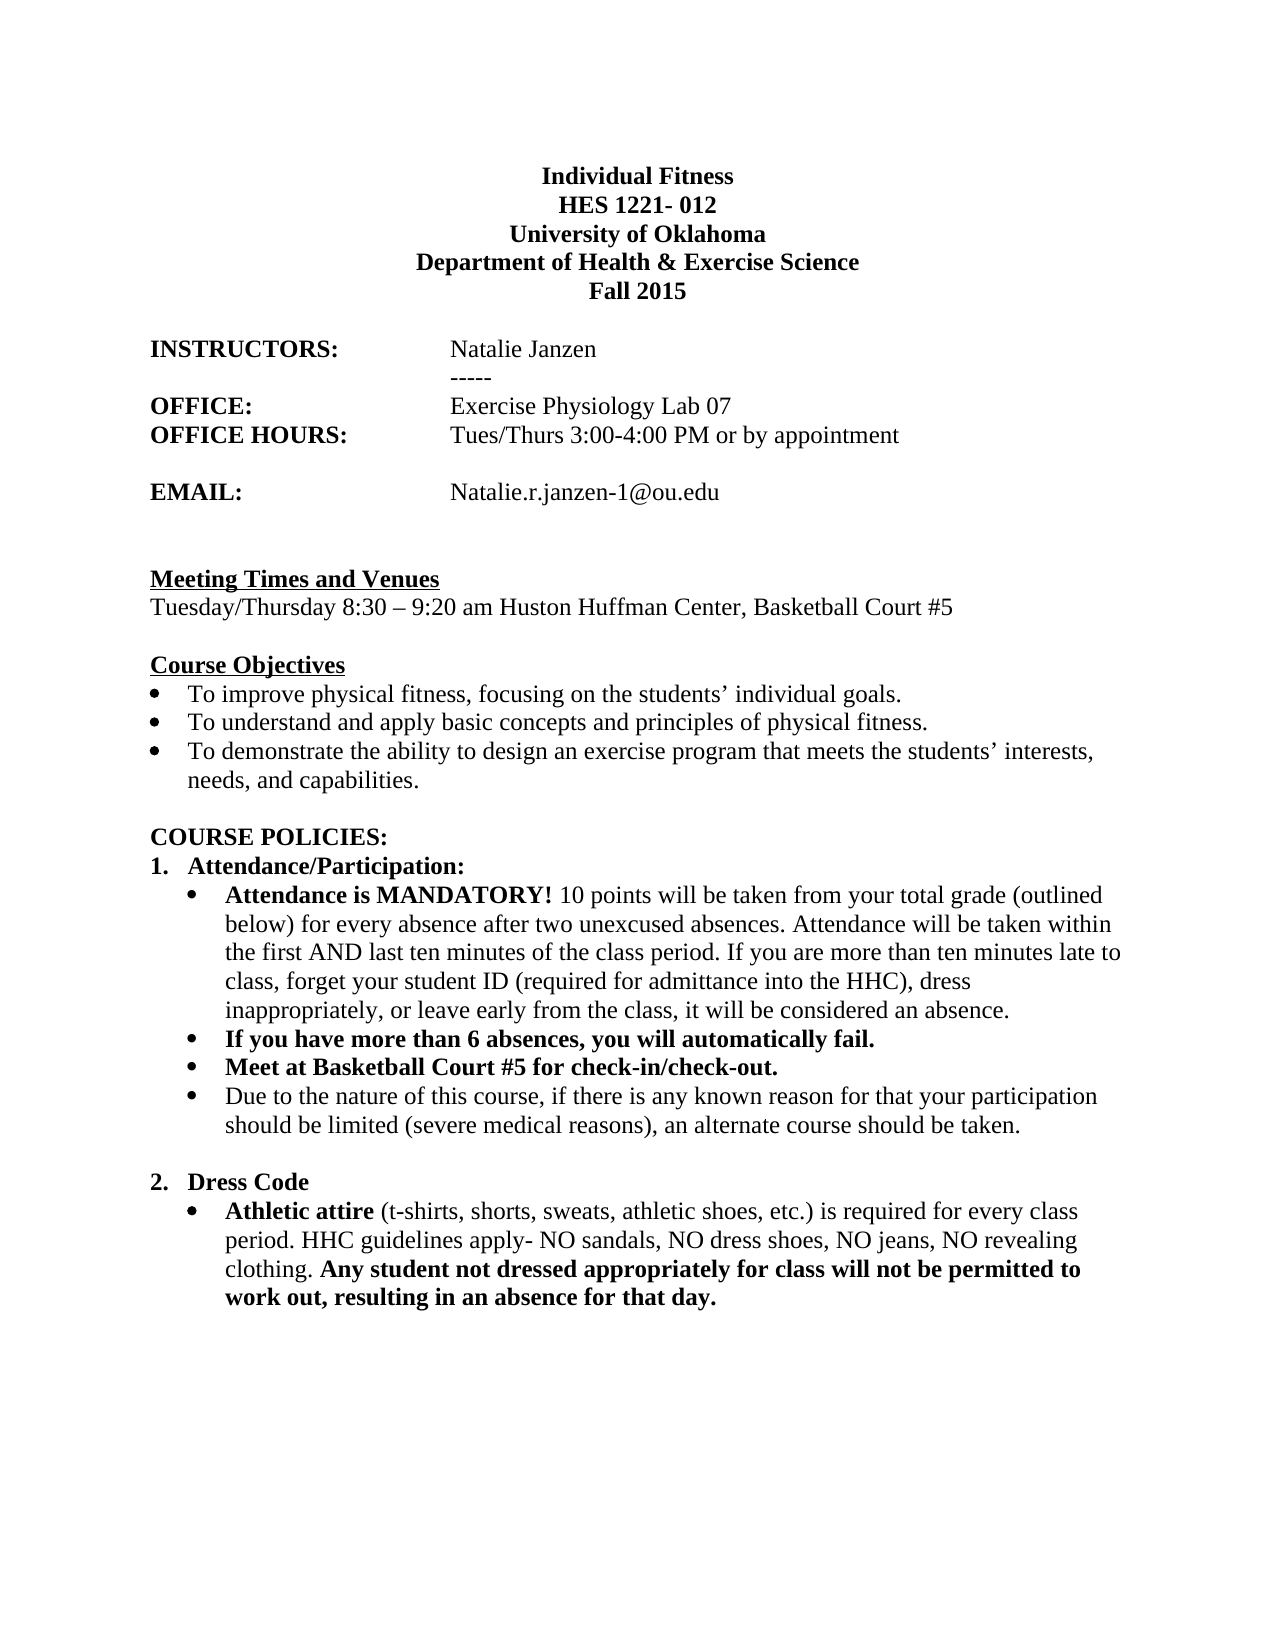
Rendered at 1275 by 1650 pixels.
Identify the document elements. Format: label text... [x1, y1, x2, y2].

text COURSE POLICIES: [150, 822, 1125, 851]
text INSTRUCTORS: Natalie Janzen [150, 334, 1125, 362]
text Fall 2015 [150, 276, 1125, 305]
list Attendance is MANDATORY! 10 points will be taken from your total grade (outlined below) for every absence after two unexcused absences. Attendance will be taken within the first AND last ten minutes of the class period. If you are more than ten minutes late to class, forget your student ID (required for admittance into the HHC), dress inappropriately, or leave early from the class, it will be considered an absence. [187, 880, 1125, 1024]
list To improve physical fitness, focusing on the students’ individual goals. [150, 679, 1125, 707]
text 2. Dress Code [150, 1167, 1125, 1196]
list Due to the nature of this course, if there is any known reason for that your participation should be limited (severe medical reasons), an alternate course should be taken. [187, 1081, 1125, 1139]
text HES 1221- 012 [150, 190, 1125, 219]
text OFFICE: Exercise Physiology Lab 07 [150, 391, 1125, 420]
text EMAIL: Natalie.r.janzen-1@ou.edu [150, 477, 1125, 506]
text Department of Health & Exercise Science [150, 247, 1125, 276]
text 1. Attendance/Participation: [150, 851, 1125, 880]
text OFFICE HOURS: Tues/Thurs 3:00-4:00 PM or by appointment [150, 420, 1125, 449]
text Meeting Times and Venues [150, 564, 1125, 592]
text ----- [150, 362, 1125, 391]
text Individual Fitness [150, 161, 1125, 190]
list Athletic attire (t-shirts, shorts, sweats, athletic shoes, etc.) is required for every class period. HHC guidelines apply- NO sandals, NO dress shoes, NO jeans, NO revealing clothing. Any student not dressed appropriately for class will not be permitted to work out, resulting in an absence for that day. [187, 1196, 1125, 1311]
list If you have more than 6 absences, you will automatically fail. [187, 1024, 1125, 1052]
list Meet at Basketball Court #5 for check-in/check-out. [187, 1052, 1125, 1081]
text Course Objectives [150, 650, 1125, 679]
text Tuesday/Thursday 8:30 – 9:20 am Huston Huffman Center, Basketball Court #5 [150, 592, 1125, 621]
list To understand and apply basic concepts and principles of physical fitness. [150, 707, 1125, 736]
text University of Oklahoma [150, 219, 1125, 247]
list To demonstrate the ability to design an exercise program that meets the students’ interests, needs, and capabilities. [150, 736, 1125, 794]
